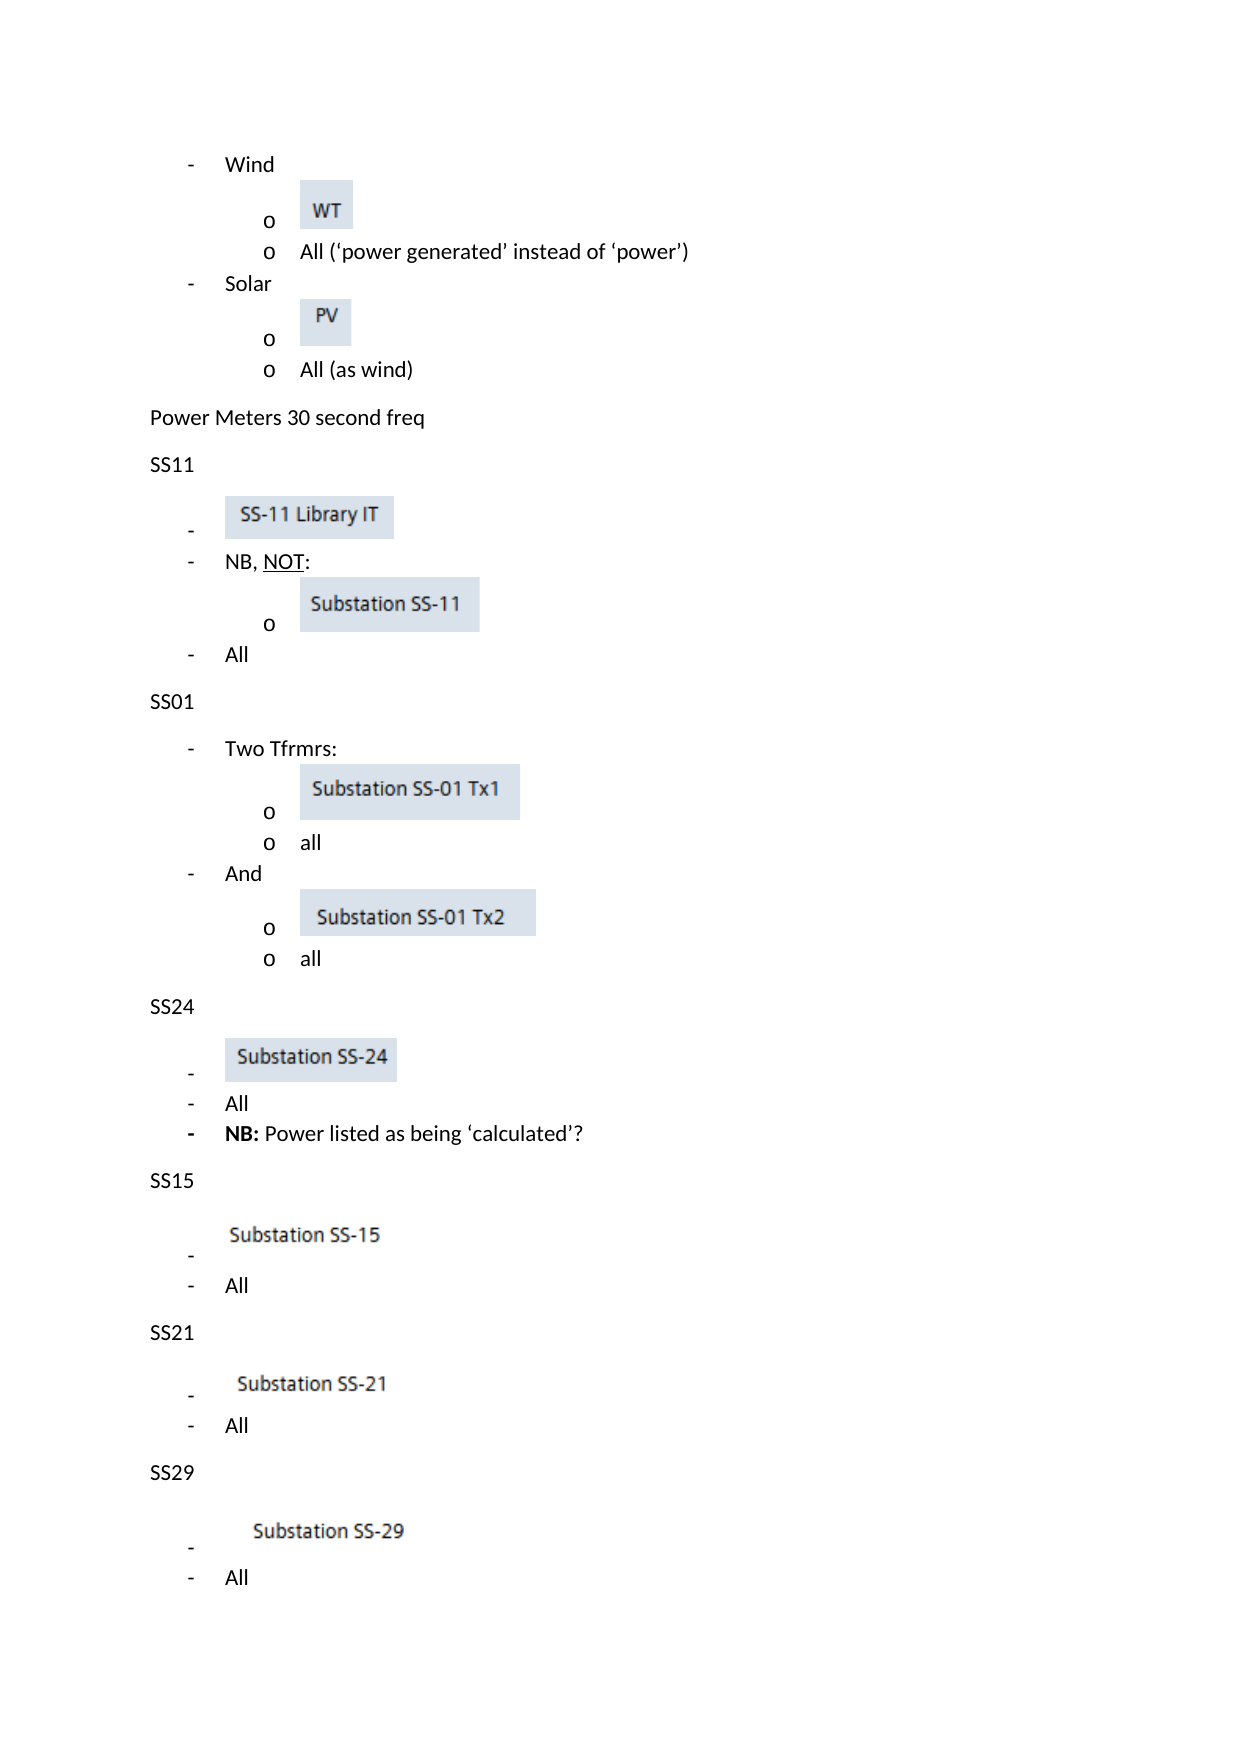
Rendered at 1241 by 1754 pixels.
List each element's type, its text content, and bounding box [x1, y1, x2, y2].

picture [225, 496, 394, 539]
list All [187, 1089, 1090, 1117]
picture [300, 889, 536, 936]
list All [187, 641, 1090, 669]
list NB, NOT: [187, 547, 1090, 575]
text SS21 [150, 1318, 1090, 1346]
list all [262, 828, 1090, 857]
text SS15 [150, 1166, 1090, 1194]
picture [225, 1364, 430, 1404]
list all [262, 944, 1090, 973]
list Two Tfrmrs: [187, 734, 1090, 762]
list All (‘power generated’ instead of ‘power’) [262, 237, 1090, 267]
list All (as wind) [262, 355, 1090, 384]
text Power Meters 30 second freq [150, 403, 1090, 431]
text SS01 [150, 687, 1090, 716]
picture [225, 1213, 391, 1263]
picture [300, 180, 354, 229]
list And [187, 859, 1090, 888]
picture [300, 764, 521, 820]
list All [187, 1271, 1090, 1299]
text SS24 [150, 992, 1090, 1020]
list Wind [187, 150, 1090, 178]
text SS11 [150, 450, 1090, 478]
list Solar [187, 269, 1090, 297]
picture [225, 1038, 397, 1082]
list All [187, 1563, 1090, 1591]
list All [187, 1412, 1090, 1440]
picture [300, 577, 480, 632]
text SS29 [150, 1458, 1090, 1487]
picture [300, 299, 352, 346]
picture [225, 1505, 426, 1556]
list NB: Power listed as being ‘calculated’? [187, 1119, 1090, 1147]
